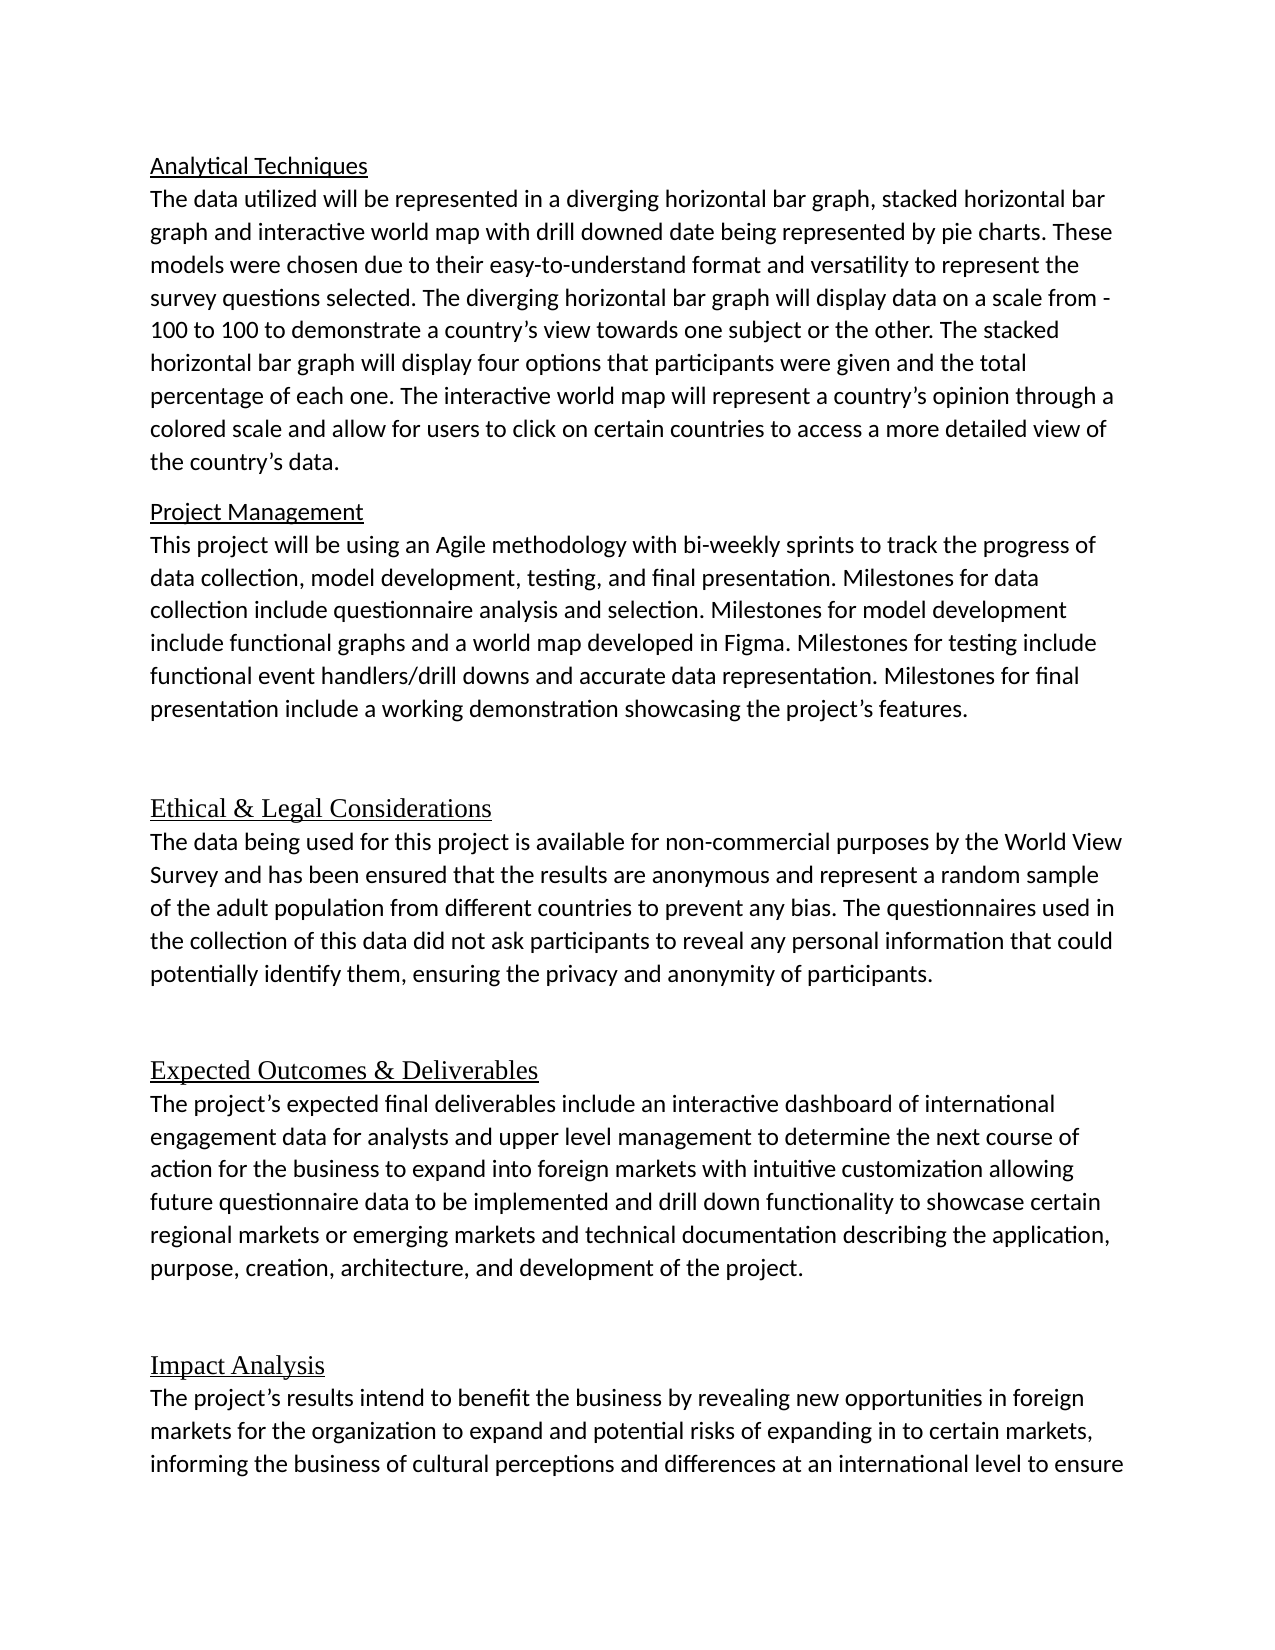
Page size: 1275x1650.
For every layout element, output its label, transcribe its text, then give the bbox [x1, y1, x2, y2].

subtitle Ethical & Legal Considerations [150, 792, 1125, 824]
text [150, 1382, 1125, 1479]
text The project’s expected final deliverables include an interactive dashboard of international engagement data for analysts and upper level management to determine the next course of action for the business to expand into foreign markets with intuitive customization allowing future questionnaire data to be implemented and drill down functionality to showcase certain regional markets or emerging markets and technical documentation describing the application, purpose, creation, architecture, and development of the project. [150, 1088, 1125, 1283]
subtitle Expected Outcomes & Deliverables [150, 1054, 1125, 1085]
subtitle Impact Analysis [150, 1349, 1125, 1380]
text Analytical Techniques The data utilized will be represented in a diverging horizontal bar graph, stacked horizontal bar graph and interactive world map with drill downed date being represented by pie charts. These models were chosen due to their easy-to-understand format and versatility to represent the survey questions selected. The diverging horizontal bar graph will display data on a scale from -100 to 100 to demonstrate a country’s view towards one subject or the other. The stacked horizontal bar graph will display four options that participants were given and the total percentage of each one. The interactive world map will represent a country’s opinion through a colored scale and allow for users to click on certain countries to access a more detailed view of the country’s data. [150, 150, 1125, 477]
text Project Management This project will be using an Agile methodology with bi-weekly sprints to track the progress of data collection, model development, testing, and final presentation. Milestones for data collection include questionnaire analysis and selection. Milestones for model development include functional graphs and a world map developed in Figma. Milestones for testing include functional event handlers/drill downs and accurate data representation. Milestones for final presentation include a working demonstration showcasing the project’s features. [150, 496, 1125, 724]
text The data being used for this project is available for non-commercial purposes by the World View Survey and has been ensured that the results are anonymous and represent a random sample of the adult population from different countries to prevent any bias. The questionnaires used in the collection of this data did not ask participants to reveal any personal information that could potentially identify them, ensuring the privacy and anonymity of participants. [150, 826, 1125, 988]
